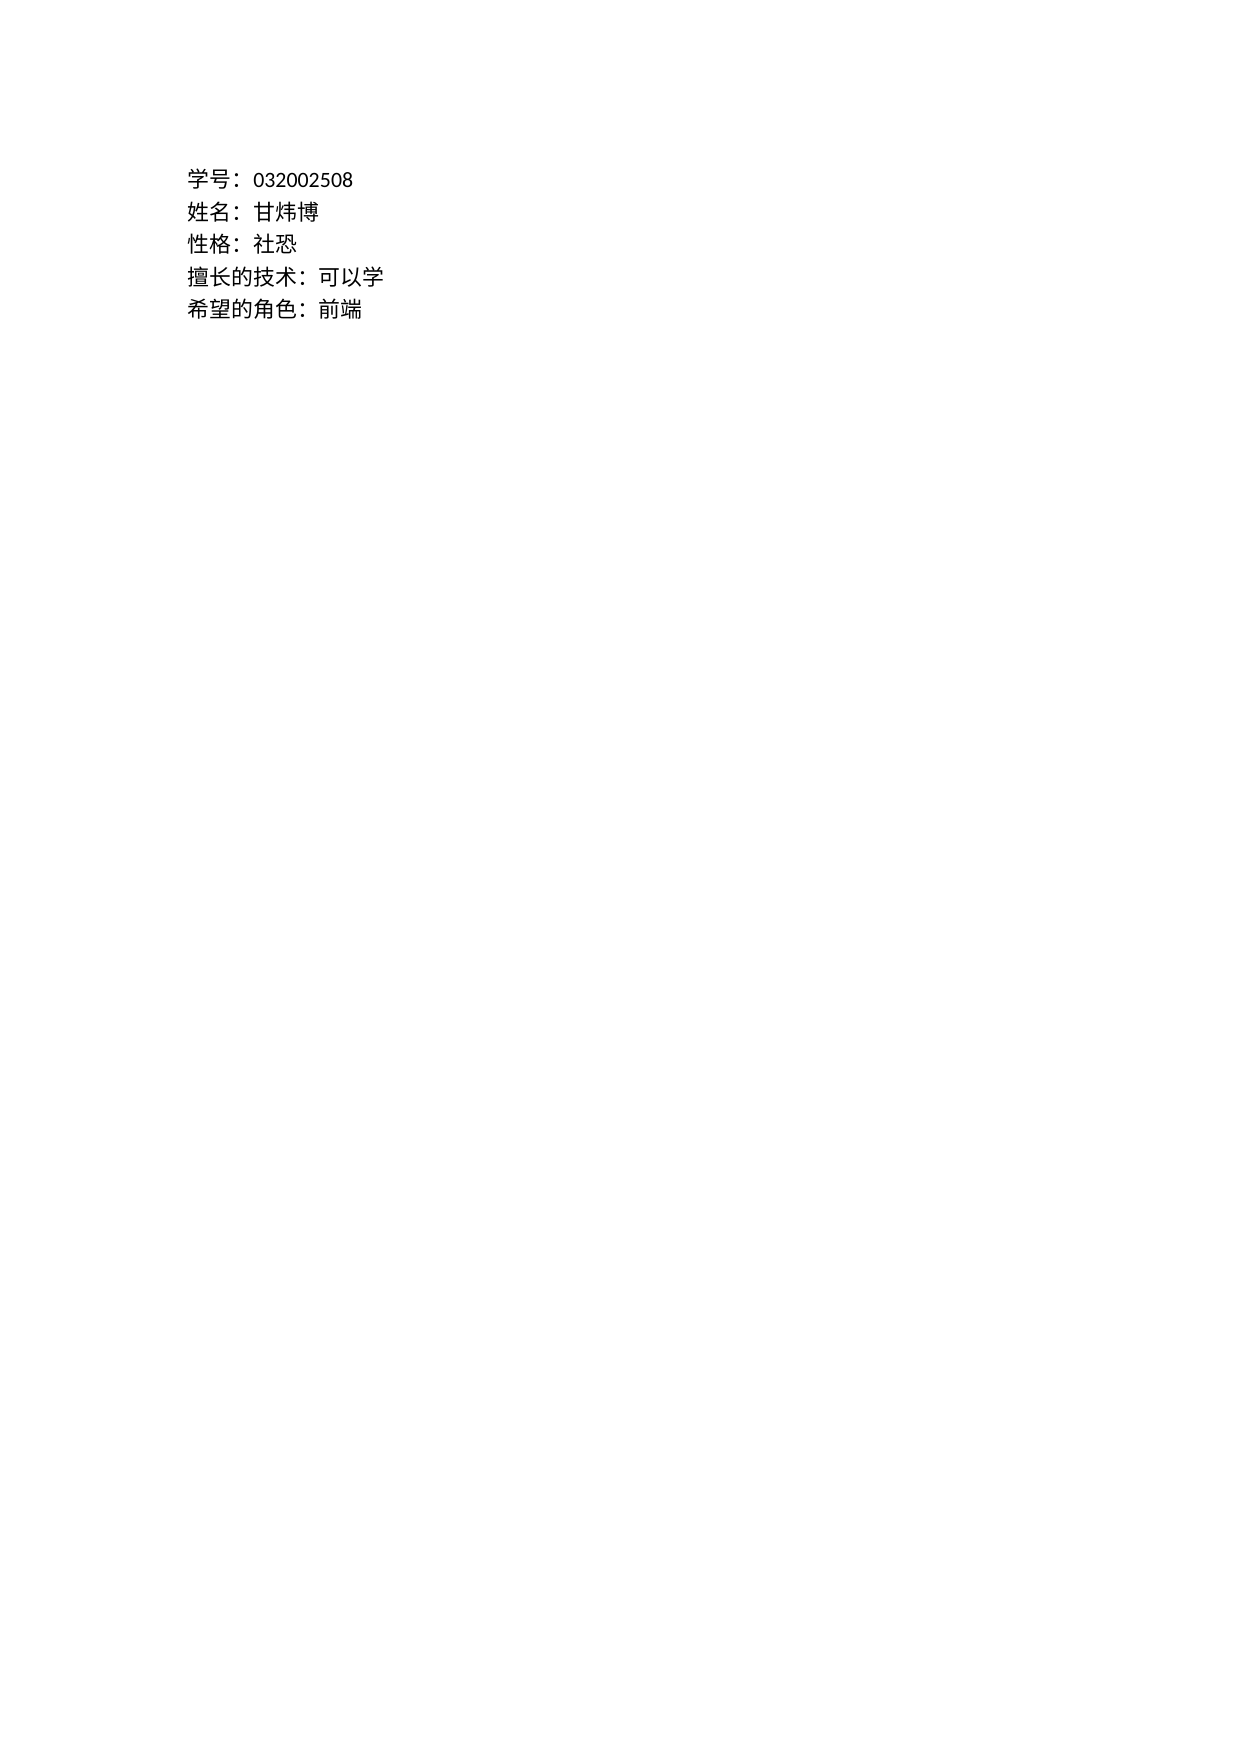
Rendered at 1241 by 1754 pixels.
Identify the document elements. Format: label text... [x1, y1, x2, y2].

text 学号：032002508 [187, 162, 1053, 194]
text 希望的角色：前端 [187, 292, 1053, 324]
text 性格：社恐 [187, 227, 1053, 259]
text 擅长的技术：可以学 [187, 259, 1053, 292]
text 姓名：甘炜博 [187, 194, 1053, 227]
